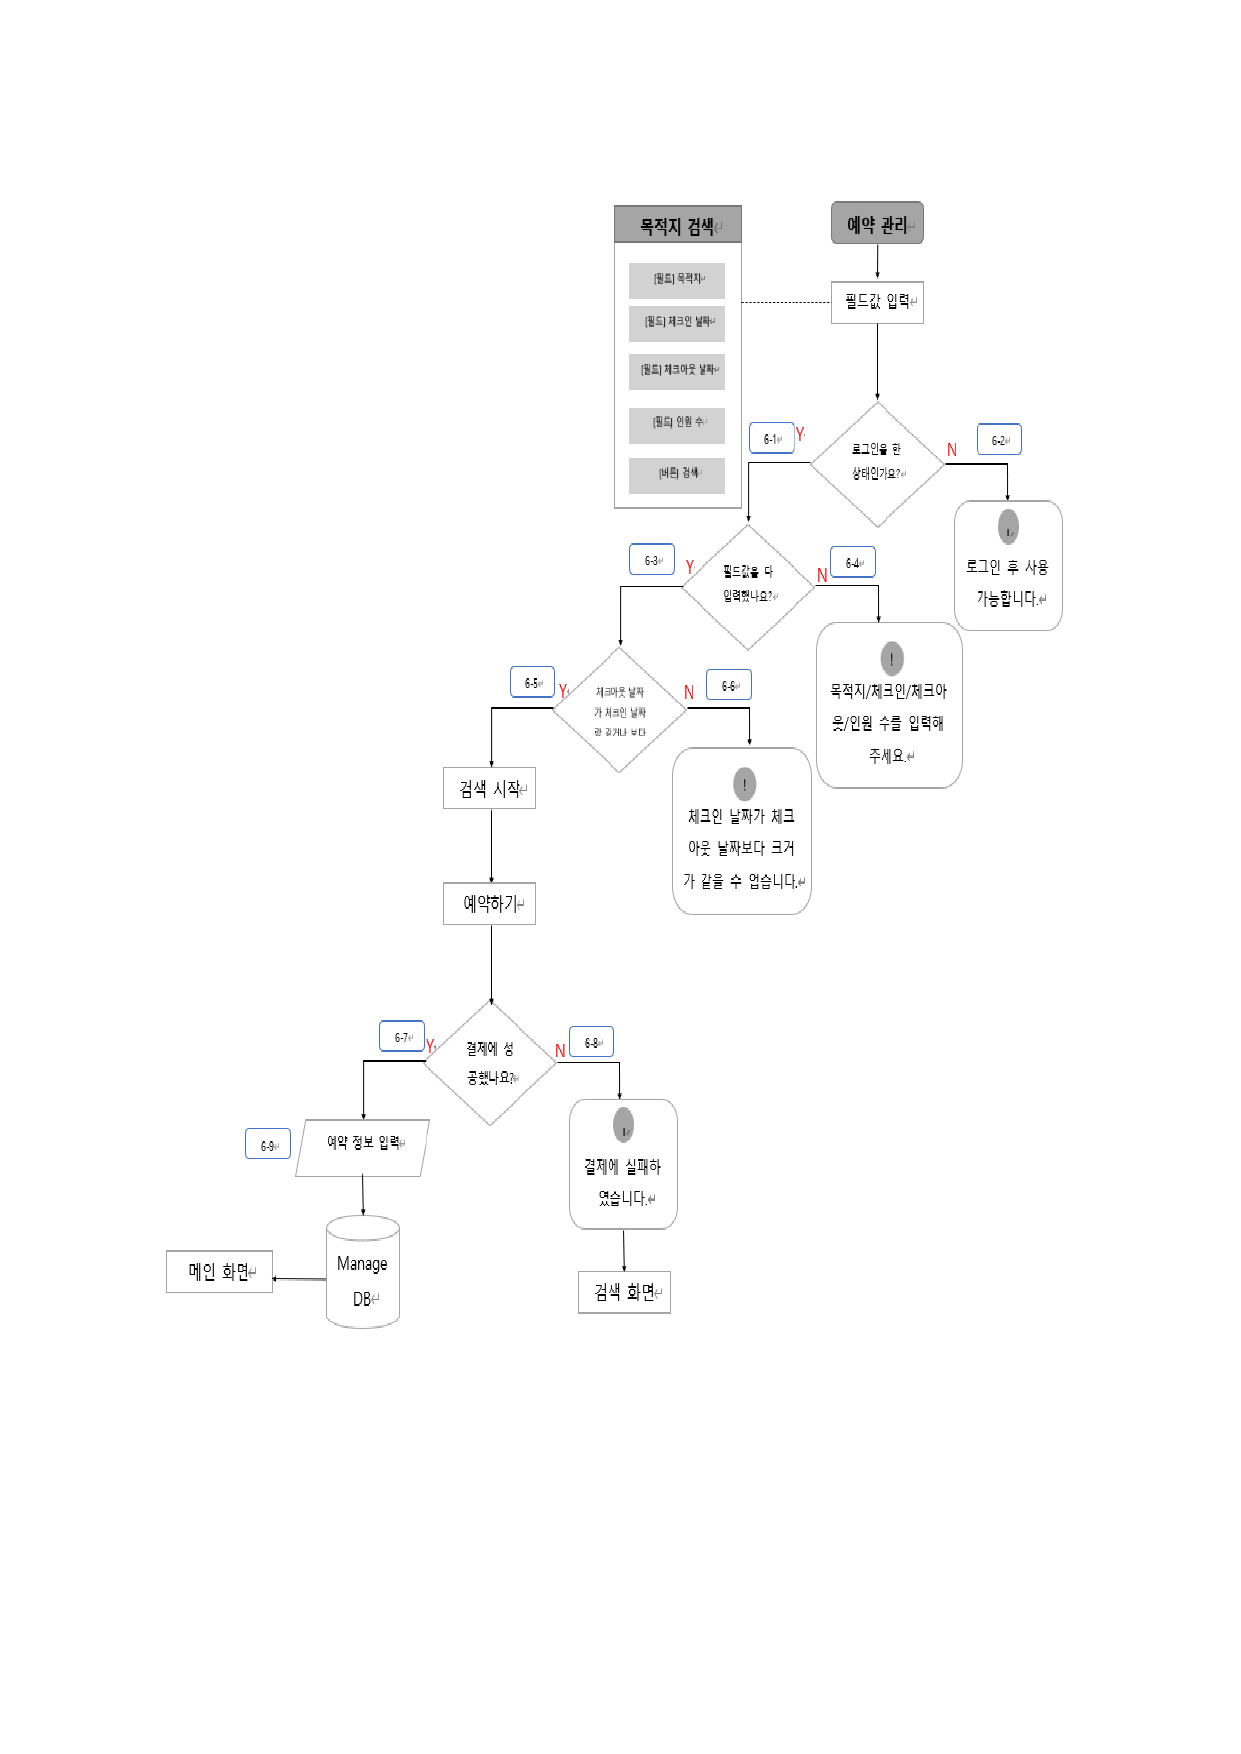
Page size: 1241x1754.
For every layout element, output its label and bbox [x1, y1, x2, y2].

picture [150, 177, 1071, 1346]
